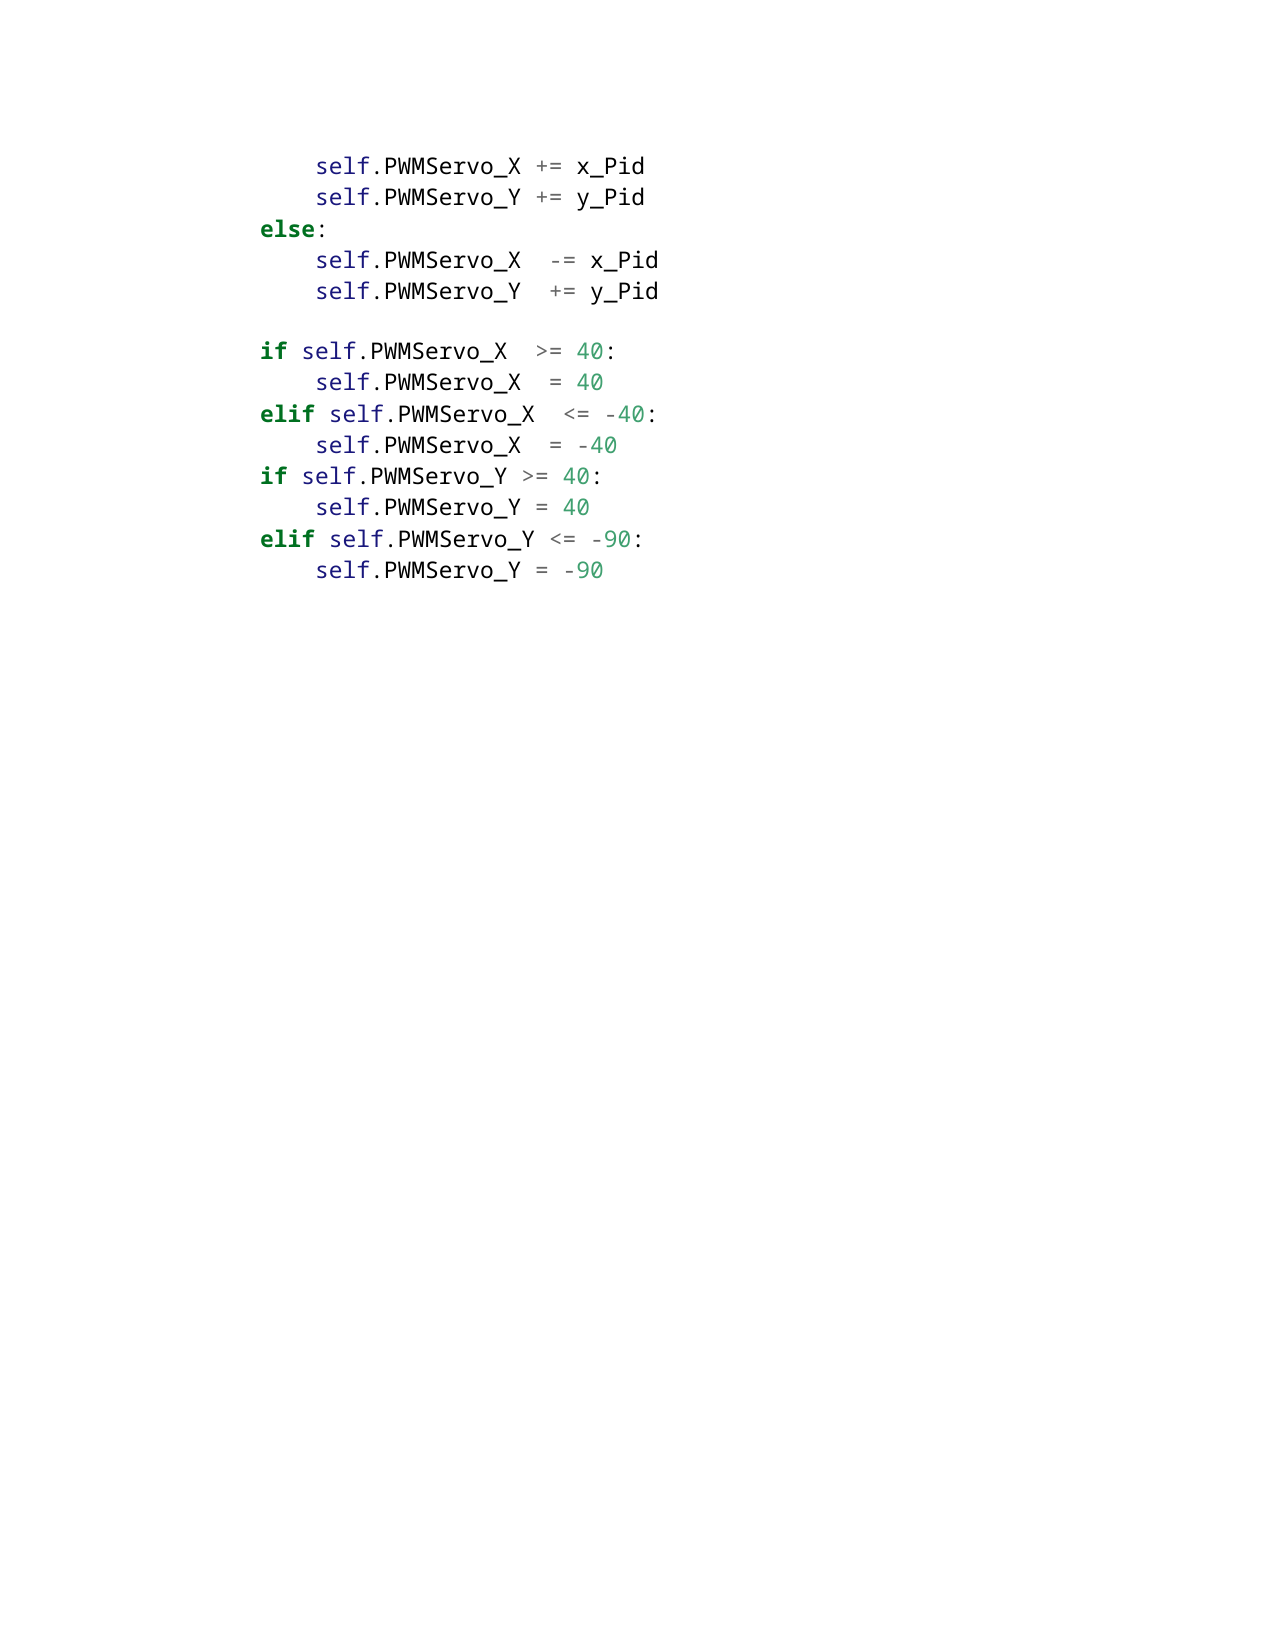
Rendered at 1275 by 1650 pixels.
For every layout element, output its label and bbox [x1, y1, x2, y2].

text [150, 150, 1125, 585]
